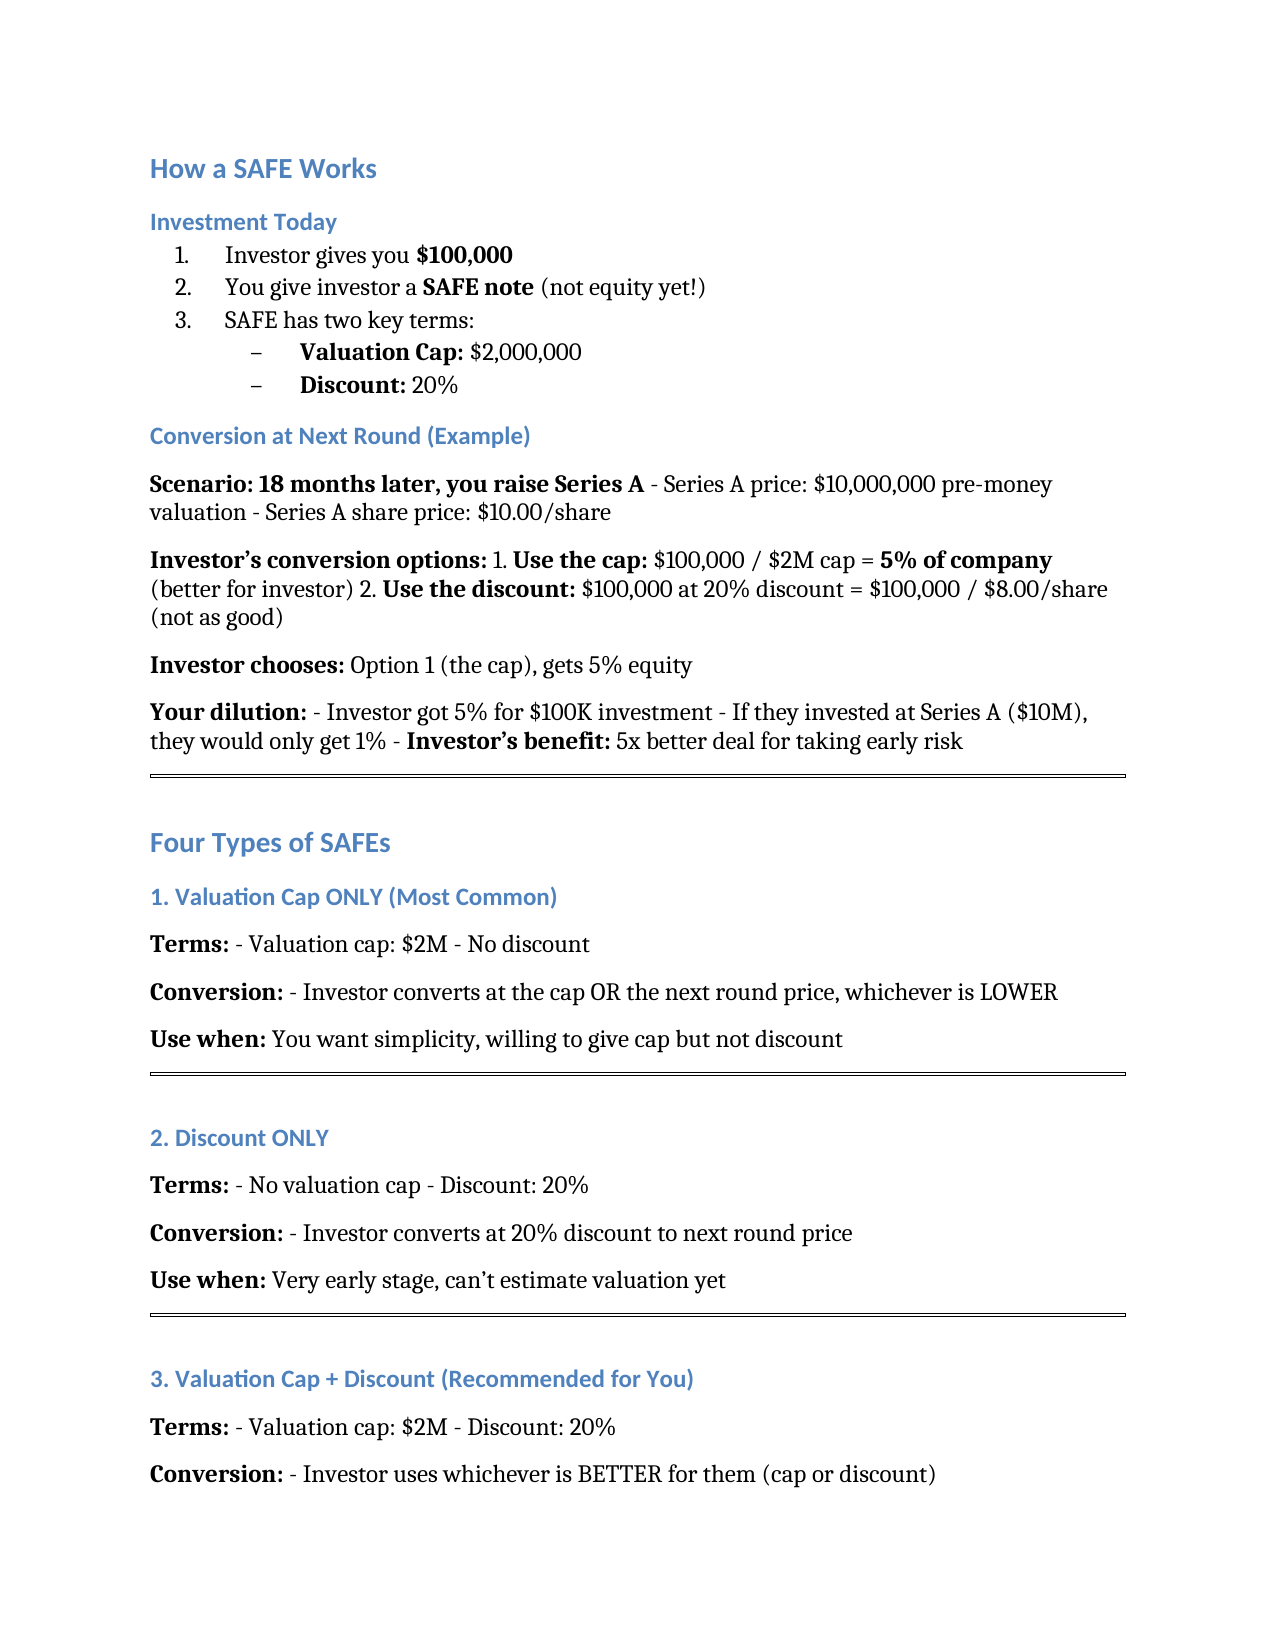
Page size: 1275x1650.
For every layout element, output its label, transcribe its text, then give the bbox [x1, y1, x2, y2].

text Conversion: - Investor uses whichever is BETTER for them (cap or discount) [150, 1460, 1125, 1489]
text Conversion: - Investor converts at 20% discount to next round price [150, 1219, 1125, 1247]
text Use when: You want simplicity, willing to give cap but not discount [150, 1025, 1125, 1054]
text Investor’s conversion options: 1. Use the cap: $100,000 / $2M cap = 5% of company (better for investor) 2. Use the discount: $100,000 at 20% discount = $100,000 / $8.00/share (not as good) [150, 546, 1125, 632]
text Terms: - Valuation cap: $2M - Discount: 20% [150, 1413, 1125, 1441]
text Use when: Very early stage, can’t estimate valuation yet [150, 1266, 1125, 1295]
text Your dilution: - Investor got 5% for $100K investment - If they invested at Series A ($10M), they would only get 1% - Investor’s benefit: 5x better deal for taking early risk [150, 698, 1125, 756]
subtitle Conversion at Next Round (Example) [150, 420, 1125, 451]
list You give investor a SAFE note (not equity yet!) [175, 273, 1125, 302]
subtitle Four Types of SAFEs [150, 824, 1125, 860]
text Terms: - No valuation cap - Discount: 20% [150, 1171, 1125, 1200]
text Terms: - Valuation cap: $2M - No discount [150, 930, 1125, 959]
list Discount: 20% [250, 371, 1125, 399]
text Conversion: - Investor converts at the cap OR the next round price, whichever is LOWER [150, 977, 1125, 1006]
subtitle 1. Valuation Cap ONLY (Most Common) [150, 881, 1125, 911]
subtitle How a SAFE Works [150, 150, 1125, 186]
list Investor gives you $100,000 [175, 241, 1125, 269]
list Valuation Cap: $2,000,000 [250, 338, 1125, 367]
subtitle 3. Valuation Cap + Discount (Recommended for You) [150, 1363, 1125, 1394]
text Scenario: 18 months later, you raise Series A - Series A price: $10,000,000 pre-money valuation - Series A share price: $10.00/share [150, 469, 1125, 527]
subtitle Investment Today [150, 206, 1125, 237]
text Investor chooses: Option 1 (the cap), gets 5% equity [150, 651, 1125, 679]
list SAFE has two key terms: [175, 306, 1125, 334]
subtitle 2. Discount ONLY [150, 1122, 1125, 1152]
